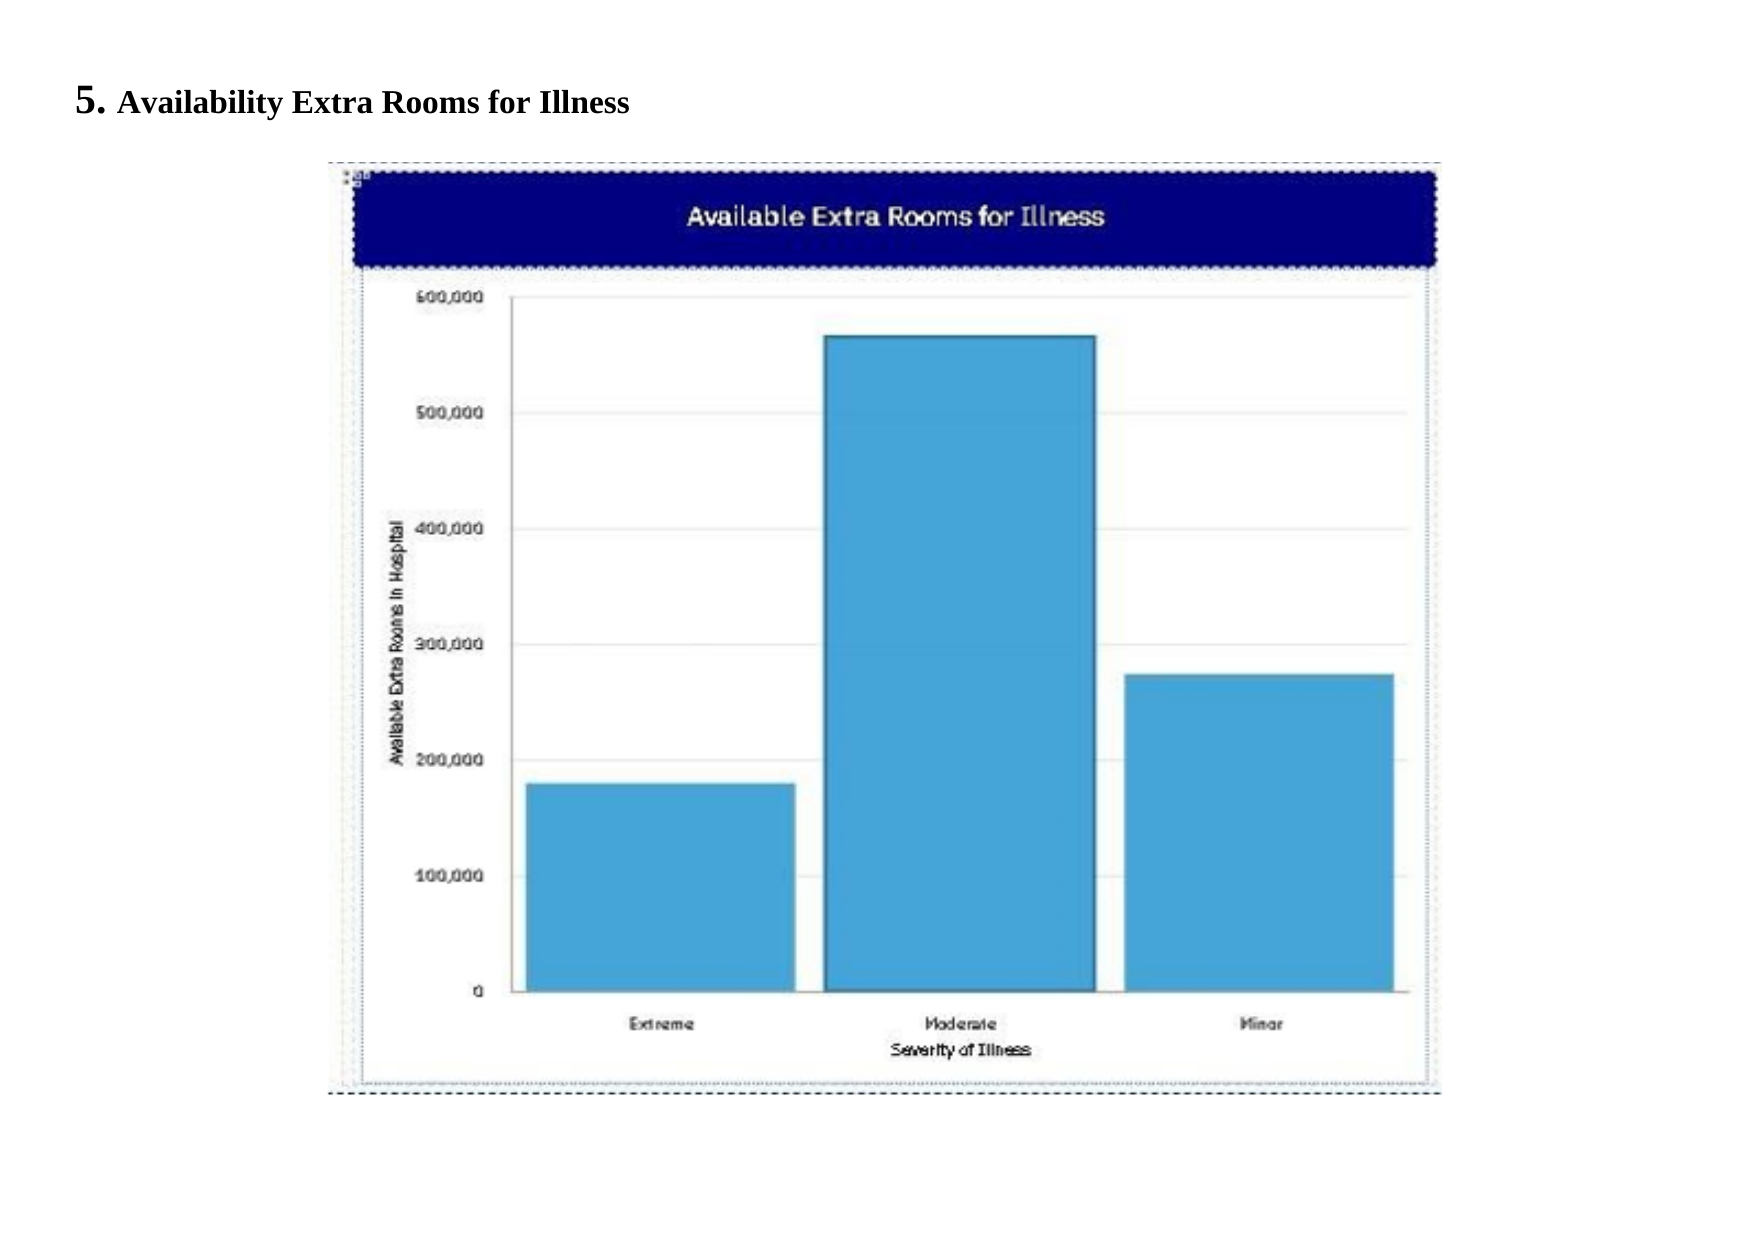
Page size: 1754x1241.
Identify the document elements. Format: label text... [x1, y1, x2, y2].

list Availability Extra Rooms for Illness [75, 74, 1691, 122]
picture [318, 162, 1443, 1134]
